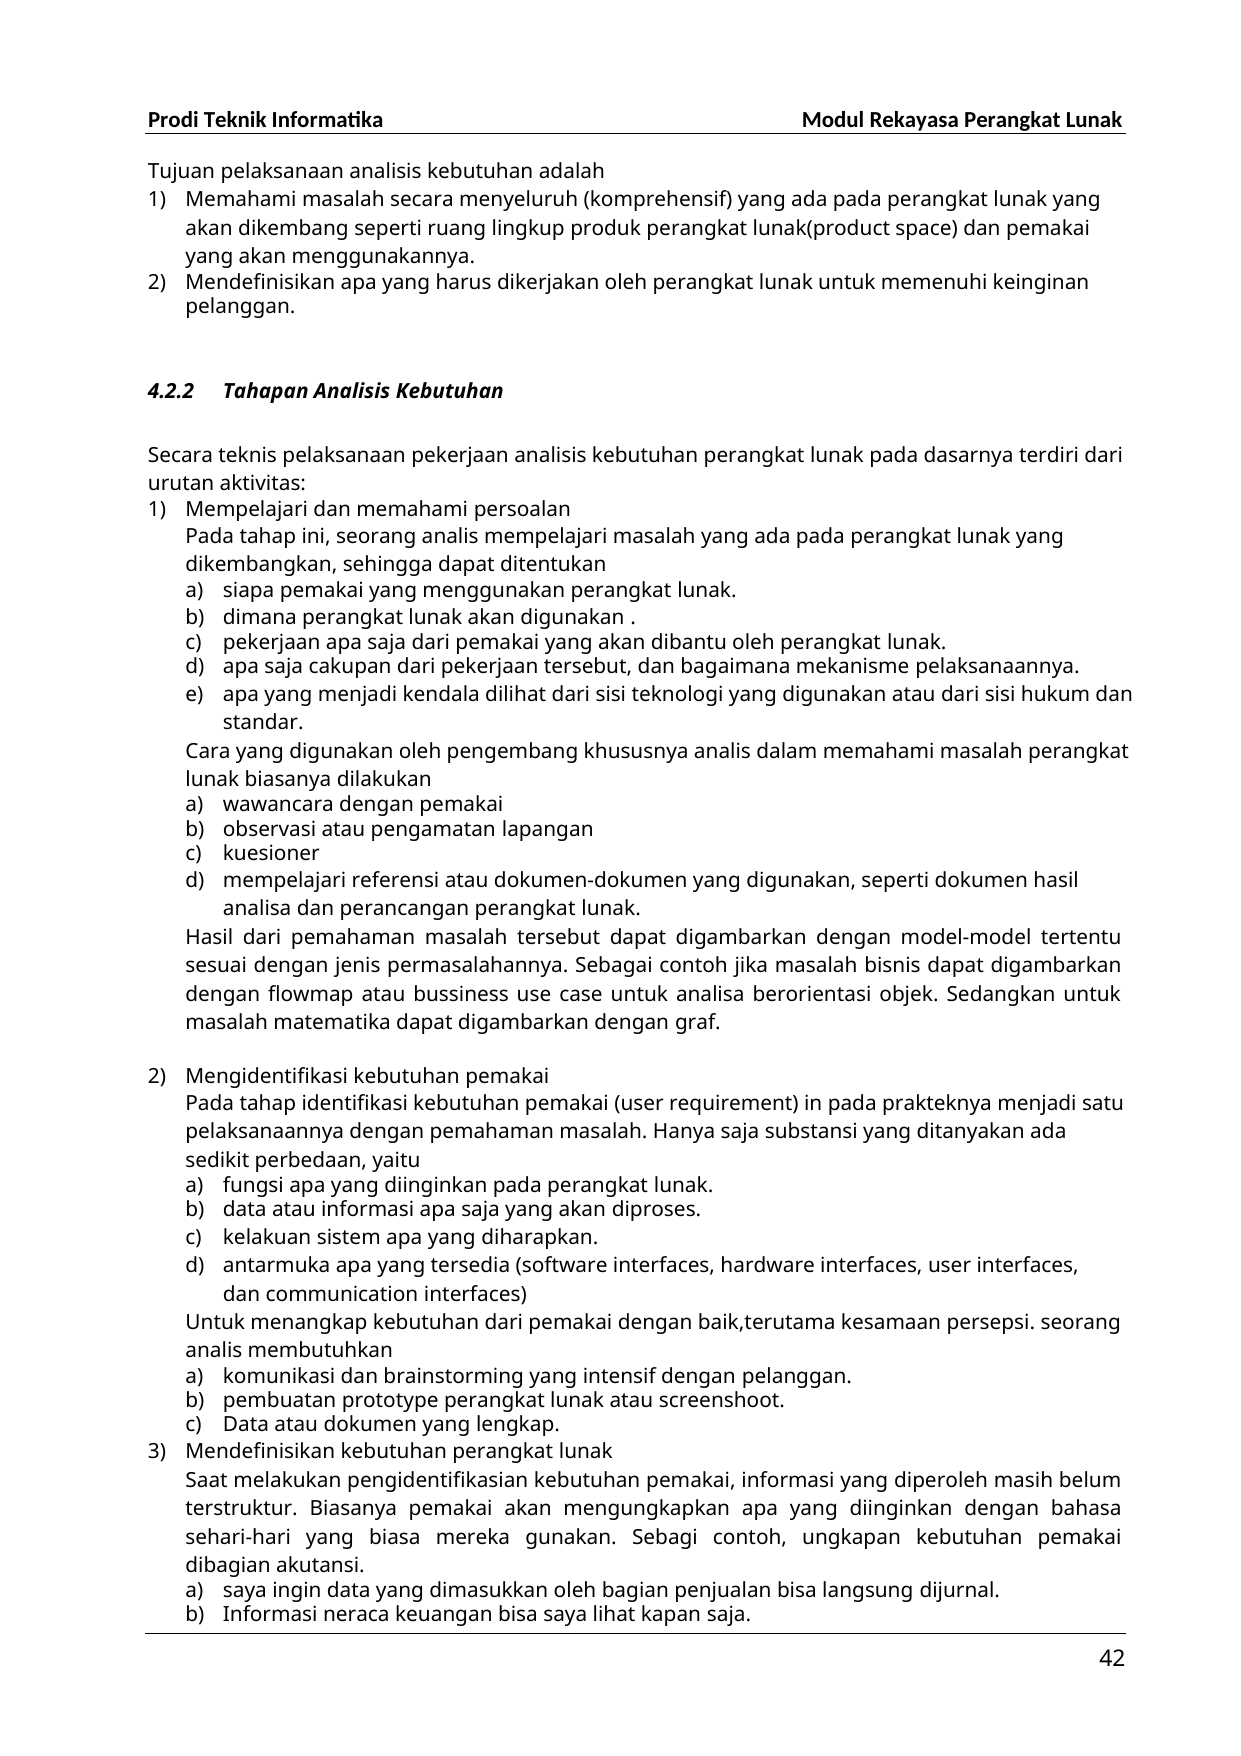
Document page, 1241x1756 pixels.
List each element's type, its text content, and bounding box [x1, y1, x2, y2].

list observasi atau pengamatan lapangan [185, 817, 1136, 841]
list siapa pemakai yang menggunakan perangkat lunak. [185, 578, 1136, 602]
list data atau informasi apa saja yang akan diproses. [185, 1198, 1136, 1222]
text Saat melakukan pengidentifikasian kebutuhan pemakai, informasi yang diperoleh masih belum terstruktur. Biasanya pemakai akan mengungkapkan apa yang diinginkan dengan bahasa sehari-hari yang biasa mereka gunakan. Sebagi contoh, ungkapan kebutuhan pemakai dibagian akutansi. [185, 1465, 1123, 1579]
list fungsi apa yang diinginkan pada perangkat lunak. [185, 1173, 1136, 1198]
list Mengidentifikasi kebutuhan pemakai [148, 1064, 1136, 1088]
list apa saja cakupan dari pekerjaan tersebut, dan bagaimana mekanisme pelaksanaannya. [185, 654, 1136, 678]
list Informasi neraca keuangan bisa saya lihat kapan saja. [185, 1603, 1136, 1627]
list Data atau dokumen yang lengkap. [185, 1412, 1136, 1436]
list saya ingin data yang dimasukkan oleh bagian penjualan bisa langsung dijurnal. [185, 1579, 1136, 1603]
list apa yang menjadi kendala dilihat dari sisi teknologi yang digunakan atau dari sisi hukum dan standar. [185, 679, 1136, 736]
text Untuk menangkap kebutuhan dari pemakai dengan baik,terutama kesamaan persepsi. seorang analis membutuhkan [185, 1307, 1136, 1364]
list komunikasi dan brainstorming yang intensif dengan pelanggan. [185, 1364, 1136, 1388]
list pekerjaan apa saja dari pemakai yang akan dibantu oleh perangkat lunak. [185, 630, 1136, 654]
text Hasil dari pemahaman masalah tersebut dapat digambarkan dengan model-model tertentu sesuai dengan jenis permasalahannya. Sebagai contoh jika masalah bisnis dapat digambarkan dengan flowmap atau bussiness use case untuk analisa berorientasi objek. Sedangkan untuk masalah matematika dapat digambarkan dengan graf. [185, 922, 1122, 1036]
list Memahami masalah secara menyeluruh (komprehensif) yang ada pada perangkat lunak yang akan dikembang seperti ruang lingkup produk perangkat lunak(product space) dan pemakai yang akan menggunakannya. [148, 184, 1122, 270]
list mempelajari referensi atau dokumen-dokumen yang digunakan, seperti dokumen hasil analisa dan perancangan perangkat lunak. [185, 865, 1122, 922]
text Tujuan pelaksanaan analisis kebutuhan adalah [148, 156, 1136, 184]
list Mendefinisikan kebutuhan perangkat lunak [148, 1436, 1136, 1465]
list Mendefinisikan apa yang harus dikerjakan oleh perangkat lunak untuk memenuhi keinginan pelanggan. [148, 270, 1136, 318]
list Tahapan Analisis Kebutuhan [148, 376, 1136, 404]
text Cara yang digunakan oleh pengembang khususnya analis dalam memahami masalah perangkat lunak biasanya dilakukan [185, 736, 1136, 793]
text Pada tahap identifikasi kebutuhan pemakai (user requirement) in pada prakteknya menjadi satu pelaksanaannya dengan pemahaman masalah. Hanya saja substansi yang ditanyakan ada sedikit perbedaan, yaitu [185, 1088, 1136, 1173]
text Pada tahap ini, seorang analis mempelajari masalah yang ada pada perangkat lunak yang dikembangkan, sehingga dapat ditentukan [185, 521, 1136, 578]
list wawancara dengan pemakai [185, 793, 1136, 817]
list Mempelajari dan memahami persoalan [148, 497, 1136, 521]
text Secara teknis pelaksanaan pekerjaan analisis kebutuhan perangkat lunak pada dasarnya terdiri dari urutan aktivitas: [148, 440, 1136, 497]
list dimana perangkat lunak akan digunakan . [185, 602, 1136, 630]
list kuesioner [185, 841, 1136, 865]
list antarmuka apa yang tersedia (software interfaces, hardware interfaces, user interfaces, dan communication interfaces) [185, 1250, 1121, 1307]
list kelakuan sistem apa yang diharapkan. [185, 1222, 1136, 1250]
list pembuatan prototype perangkat lunak atau screenshoot. [185, 1388, 1136, 1412]
